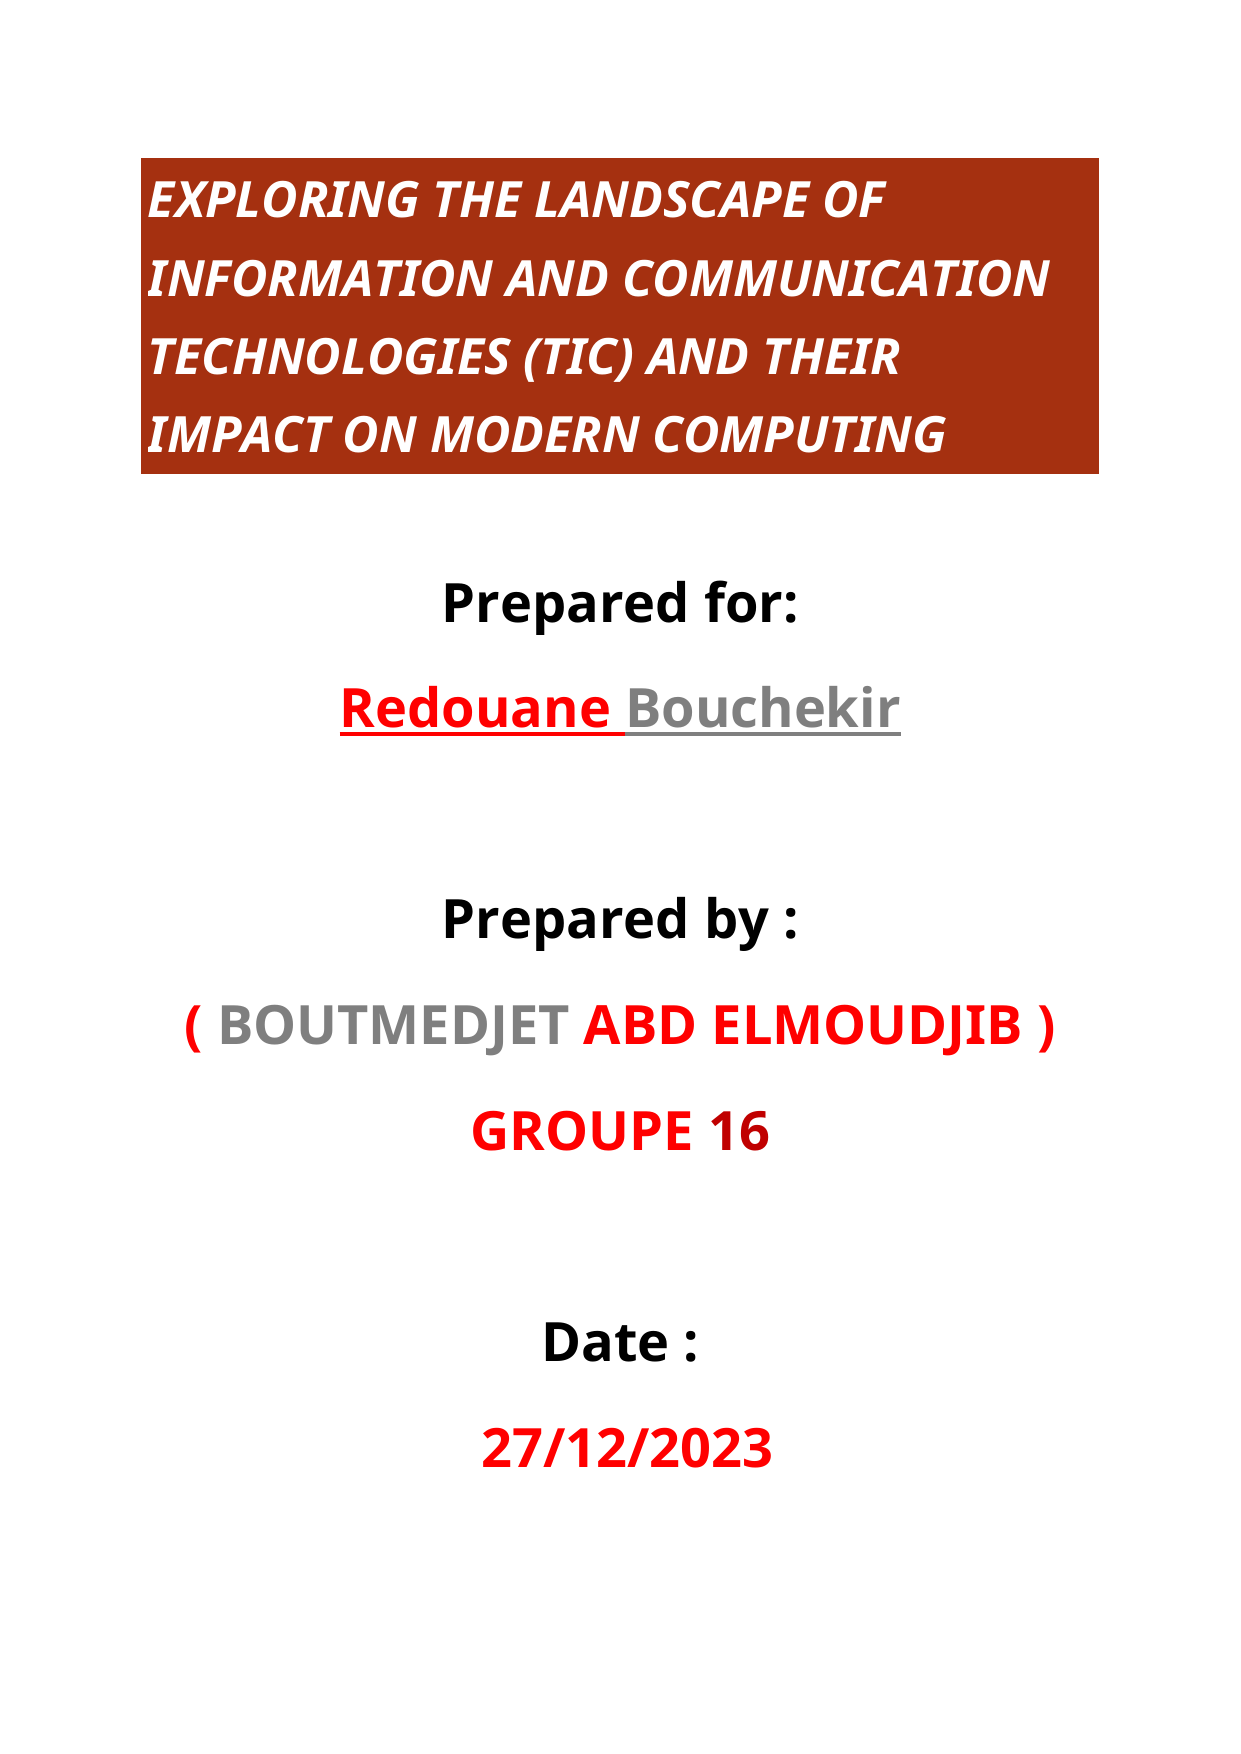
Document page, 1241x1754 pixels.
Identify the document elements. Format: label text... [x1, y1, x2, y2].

subtitle Exploring the Landscape of Information and Communication Technologies (TIC) and Their Impact on Modern Computing [148, 164, 1093, 467]
text 27/12/2023 [148, 1409, 1093, 1483]
text Date : [148, 1303, 1093, 1377]
text GROUPE 16 [148, 1092, 1093, 1166]
text Redouane Bouchekir [148, 670, 1093, 743]
text ( BOUTMEDJET ABD ELMOUDJIB ) [148, 987, 1093, 1060]
text Prepared by : [148, 881, 1093, 955]
text Prepared for: [148, 564, 1093, 638]
